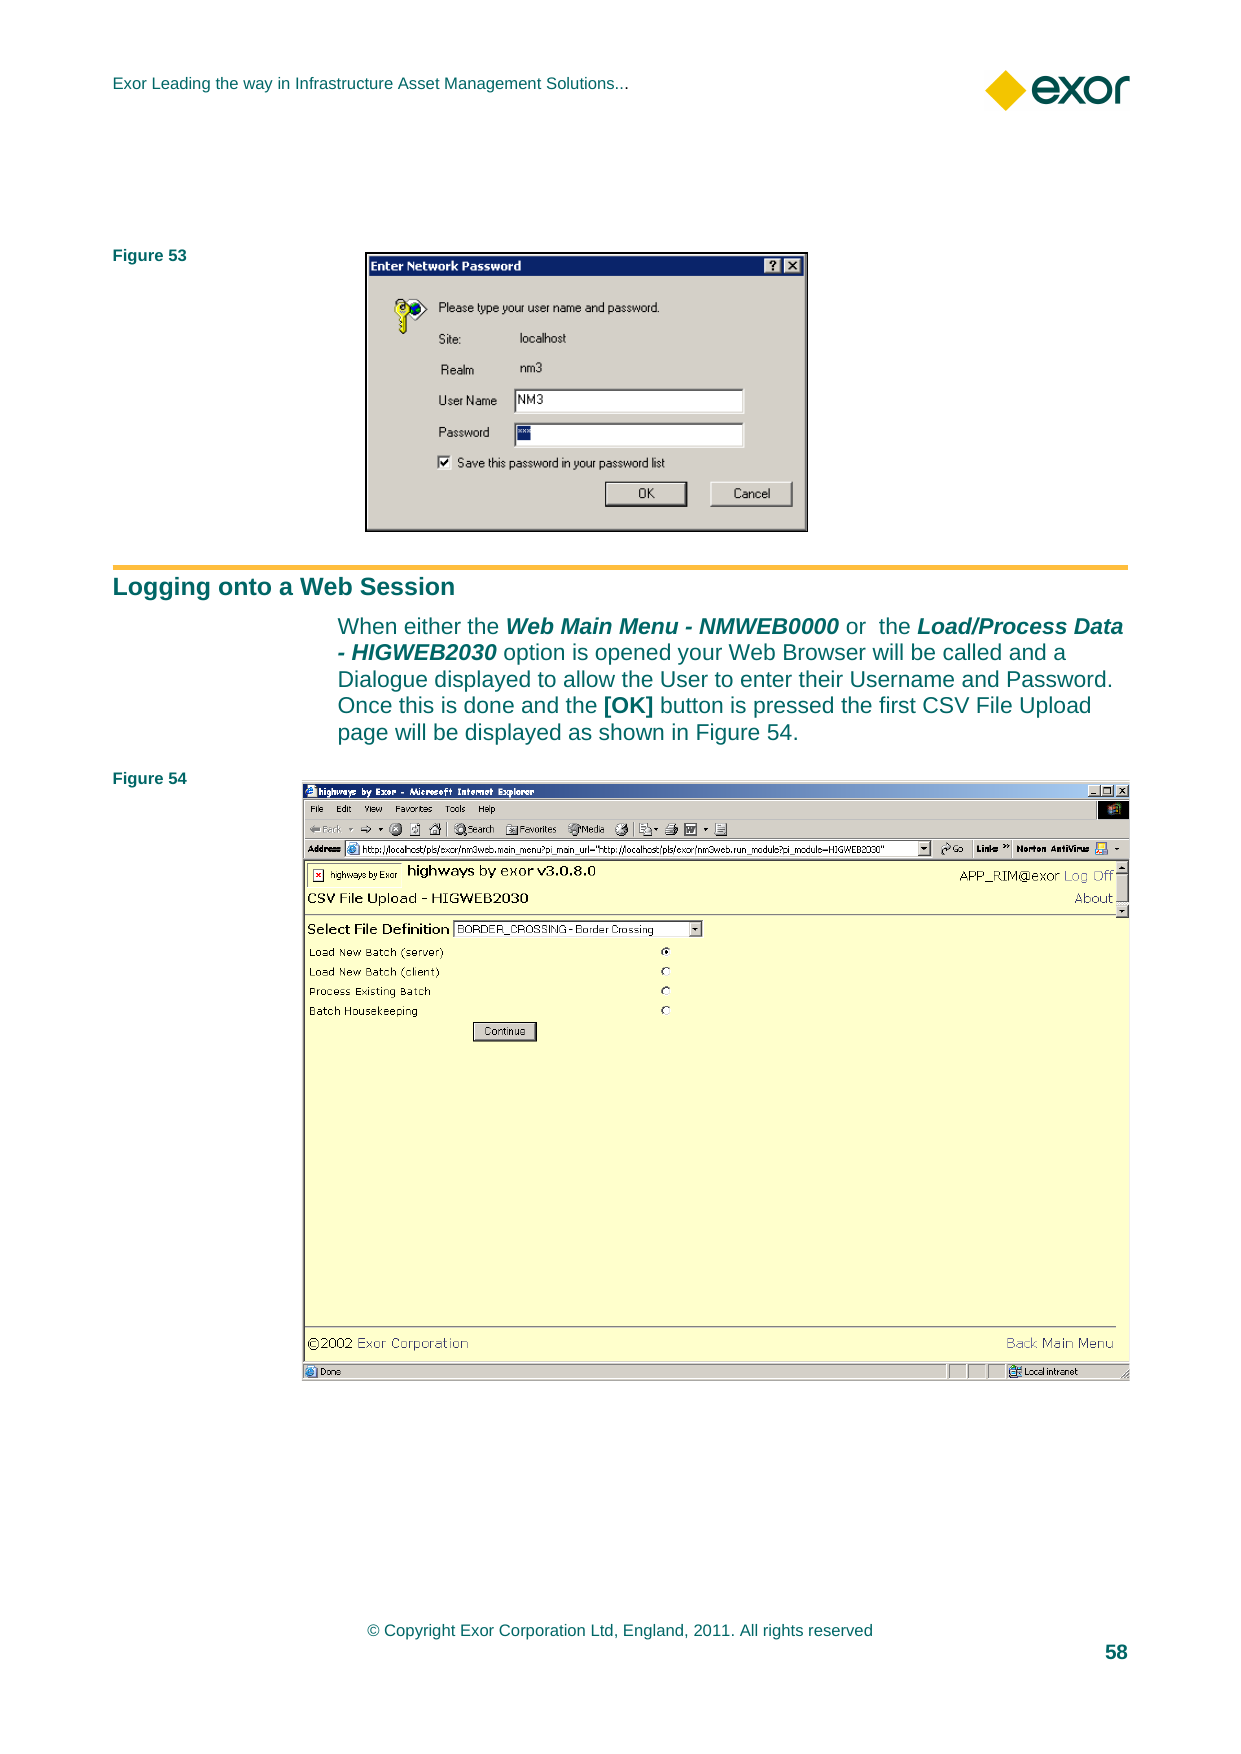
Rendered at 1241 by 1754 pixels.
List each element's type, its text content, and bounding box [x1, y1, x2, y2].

picture [367, 254, 807, 531]
text Logging onto a Web Session [112, 566, 1128, 601]
picture [984, 70, 1130, 111]
picture [301, 780, 1130, 1381]
